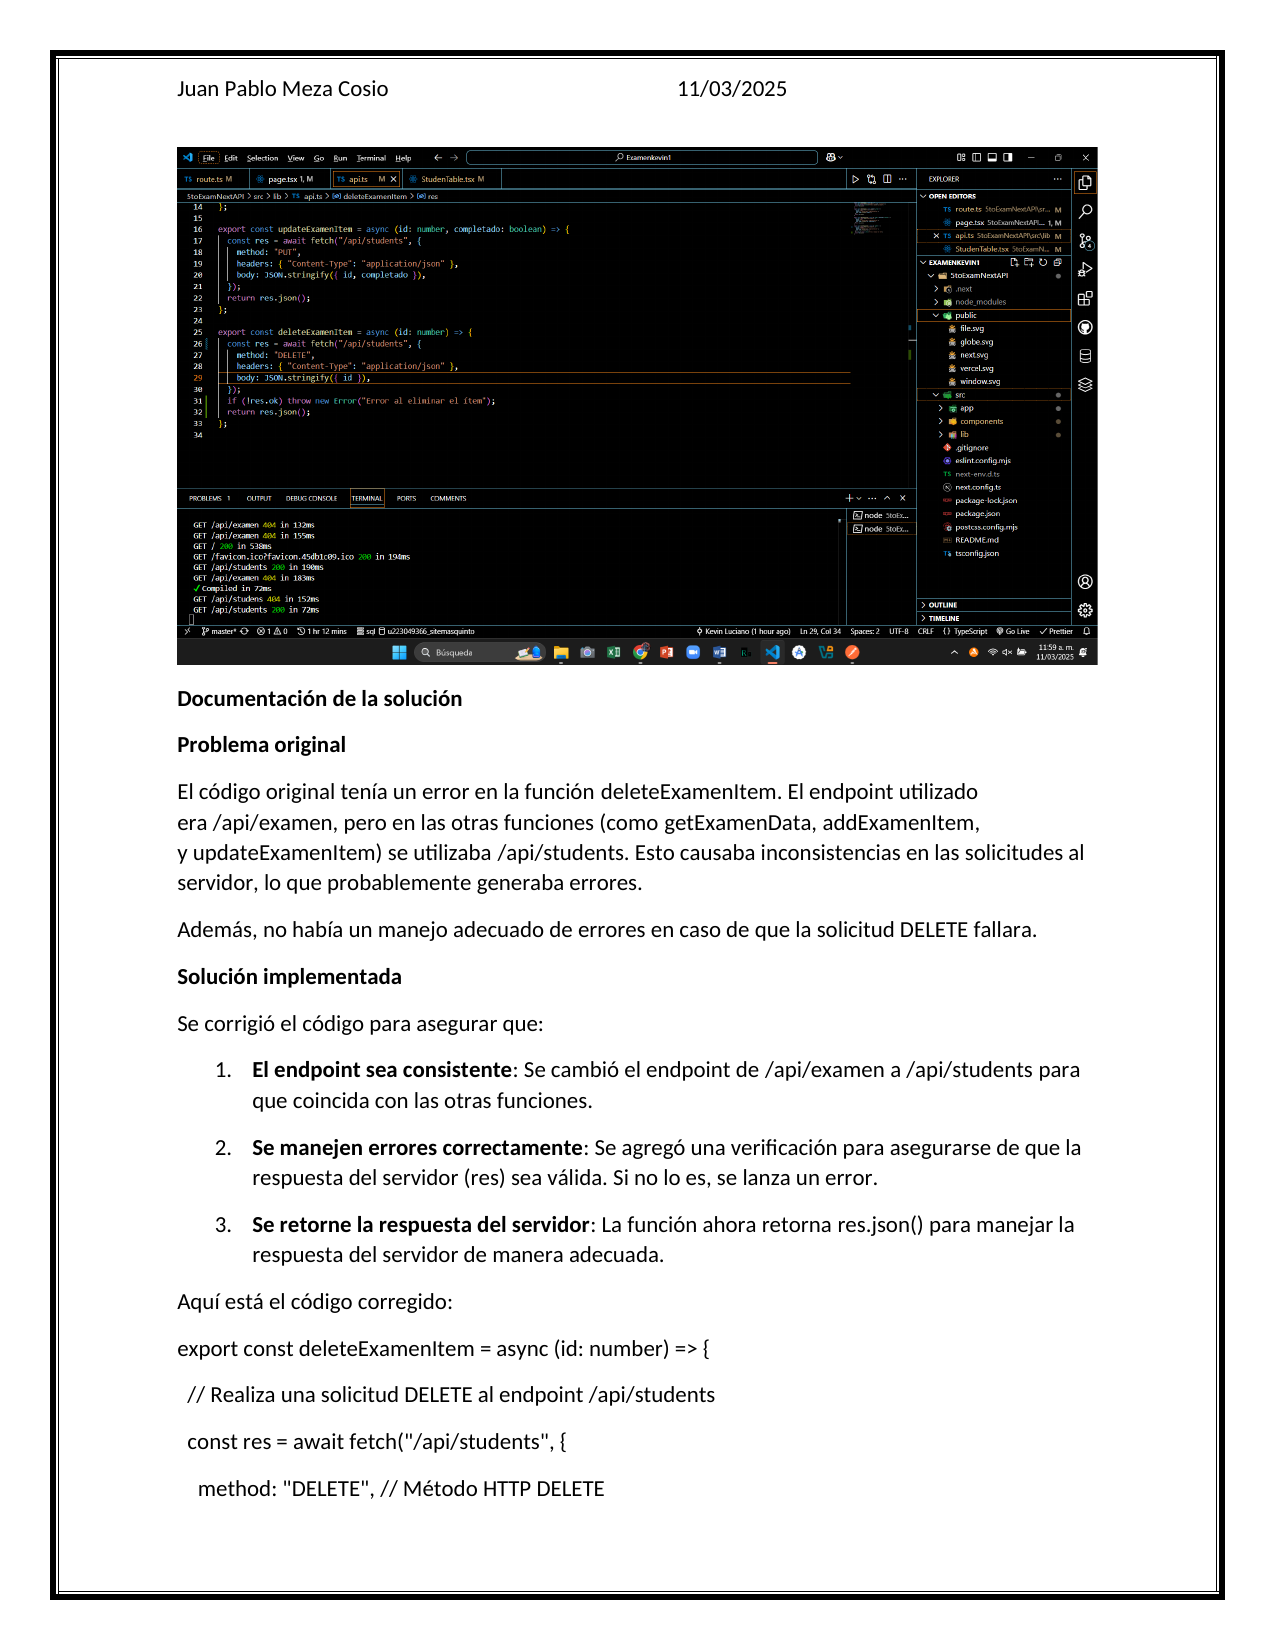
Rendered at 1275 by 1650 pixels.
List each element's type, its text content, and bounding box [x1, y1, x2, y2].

text Se corrigió el código para asegurar que: [177, 1009, 1098, 1037]
text const res = await fetch("/api/students", { [177, 1427, 1098, 1455]
text // Realiza una solicitud DELETE al endpoint /api/students [177, 1381, 1098, 1408]
list El endpoint sea consistente: Se cambió el endpoint de /api/examen a /api/students para que coincida con las otras funciones. [214, 1056, 1098, 1114]
list Se retorne la respuesta del servidor: La función ahora retorna res.json() para manejar la respuesta del servidor de manera adecuada. [214, 1210, 1098, 1268]
text Aquí está el código corregido: [177, 1287, 1098, 1315]
text method: "DELETE", // Método HTTP DELETE [177, 1474, 1098, 1502]
picture [177, 147, 1098, 665]
text El código original tenía un error en la función deleteExamenItem. El endpoint utilizado era /api/examen, pero en las otras funciones (como getExamenData, addExamenItem, y updateExamenItem) se utilizaba /api/students. Esto causaba inconsistencias en las solicitudes al servidor, lo que probablemente generaba errores. [177, 777, 1098, 896]
text Documentación de la solución [177, 684, 1098, 712]
text export const deleteExamenItem = async (id: number) => { [177, 1334, 1098, 1362]
text Solución implementada [177, 962, 1098, 990]
list Se manejen errores correctamente: Se agregó una verificación para asegurarse de que la respuesta del servidor (res) sea válida. Si no lo es, se lanza un error. [214, 1133, 1098, 1191]
text Problema original [177, 731, 1098, 758]
text Además, no había un manejo adecuado de errores en caso de que la solicitud DELETE fallara. [177, 915, 1098, 943]
